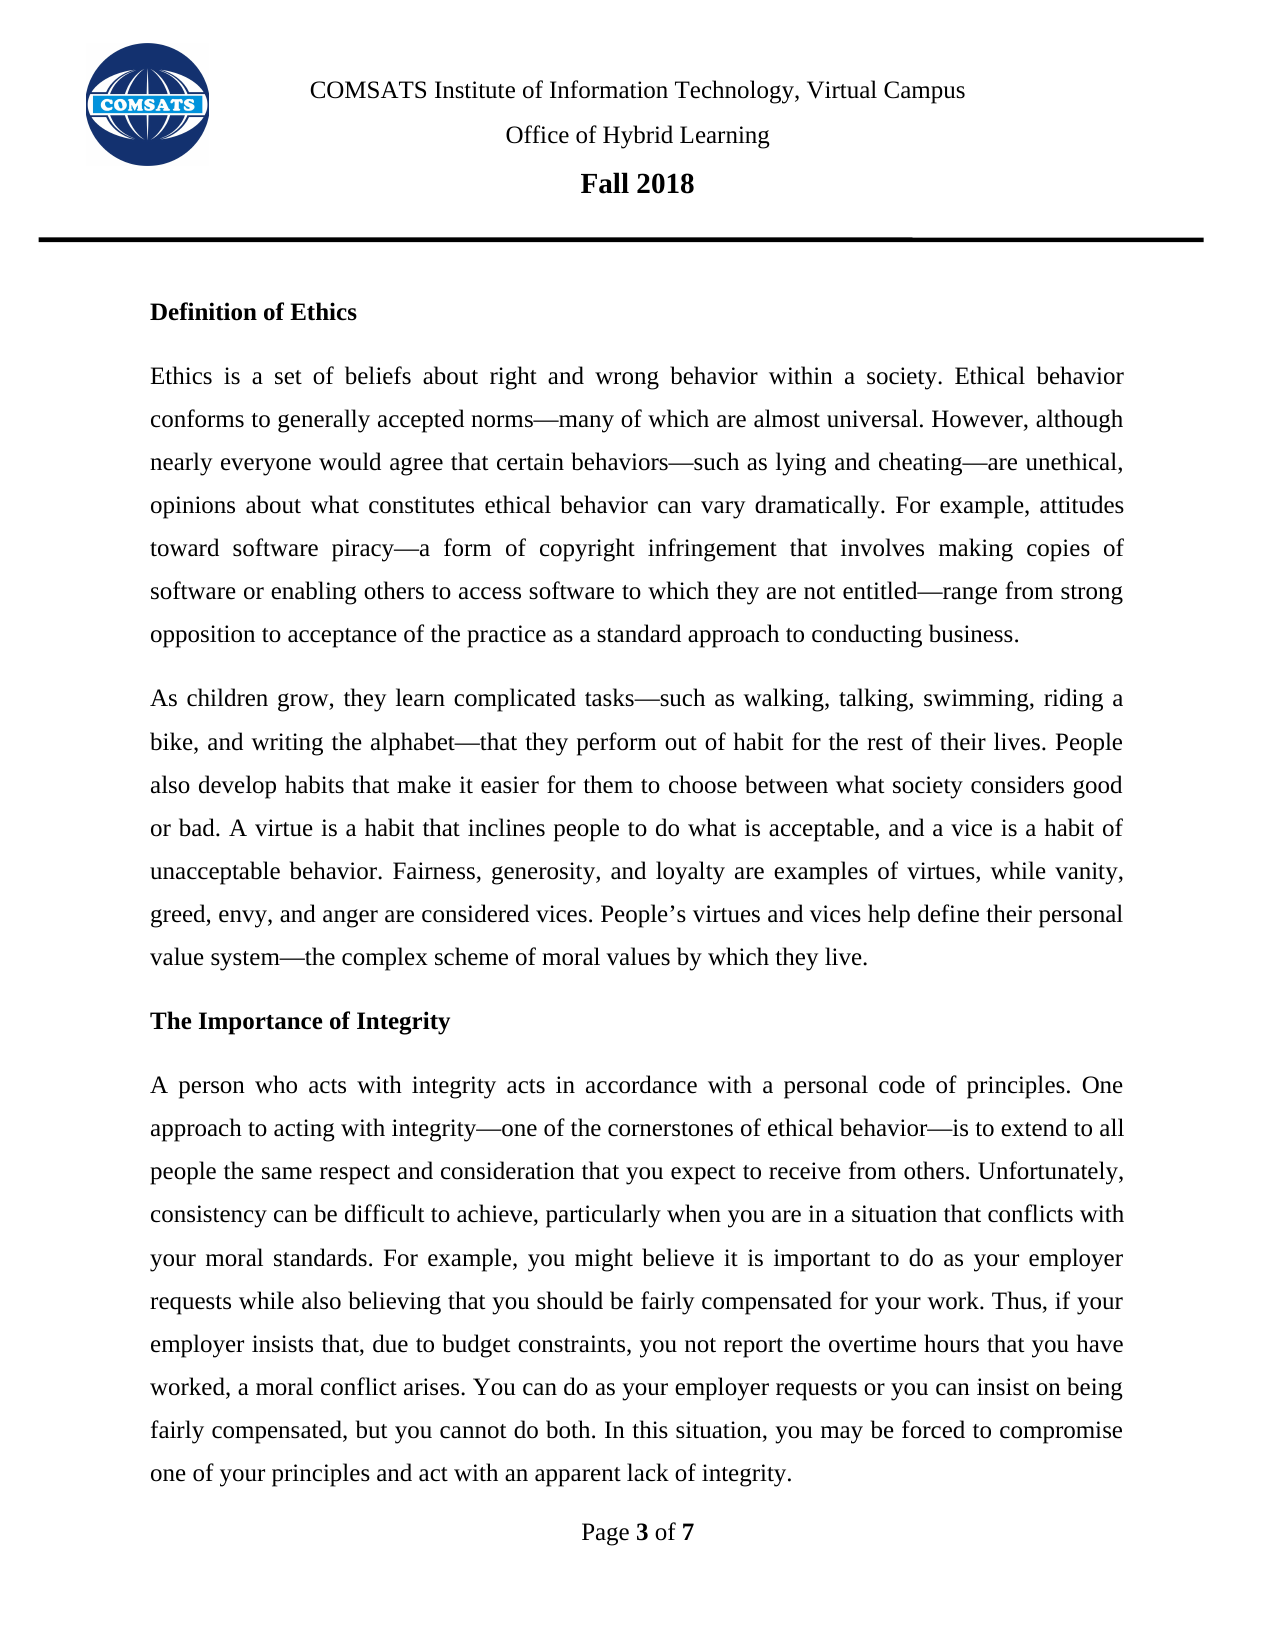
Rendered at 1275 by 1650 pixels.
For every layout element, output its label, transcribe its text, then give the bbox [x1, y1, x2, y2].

text The Importance of Integrity [150, 1006, 1125, 1035]
text Ethics is a set of beliefs about right and wrong behavior within a society. Ethical behavior conforms to generally accepted norms—many of which are almost universal. However, although nearly everyone would agree that certain behaviors—such as lying and cheating—are unethical, opinions about what constitutes ethical behavior can vary dramatically. For example, attitudes toward software piracy—a form of copyright infringement that involves making copies of software or enabling others to access software to which they are not entitled—range from strong opposition to acceptance of the practice as a standard approach to conducting business. [150, 361, 1125, 648]
text Definition of Ethics [150, 297, 1125, 326]
picture [86, 43, 209, 166]
text A person who acts with integrity acts in accordance with a personal code of principles. One approach to acting with integrity—one of the cornerstones of ethical behavior—is to extend to all people the same respect and consideration that you expect to receive from others. Unfortunately, consistency can be difficult to achieve, particularly when you are in a situation that conflicts with your moral standards. For example, you might believe it is important to do as your employer requests while also believing that you should be fairly compensated for your work. Thus, if your employer insists that, due to budget constraints, you not report the overtime hours that you have worked, a moral conflict arises. You can do as your employer requests or you can insist on being fairly compensated, but you cannot do both. In this situation, you may be forced to compromise one of your principles and act with an apparent lack of integrity. [150, 1070, 1125, 1487]
text As children grow, they learn complicated tasks—such as walking, talking, swimming, riding a bike, and writing the alphabet—that they perform out of habit for the rest of their lives. People also develop habits that make it easier for them to choose between what society considers good or bad. A virtue is a habit that inclines people to do what is acceptable, and a vice is a habit of unacceptable behavior. Fairness, generosity, and loyalty are examples of virtues, while vanity, greed, envy, and anger are considered vices. People’s virtues and vices help define their personal value system—the complex scheme of moral values by which they live. [150, 683, 1125, 971]
